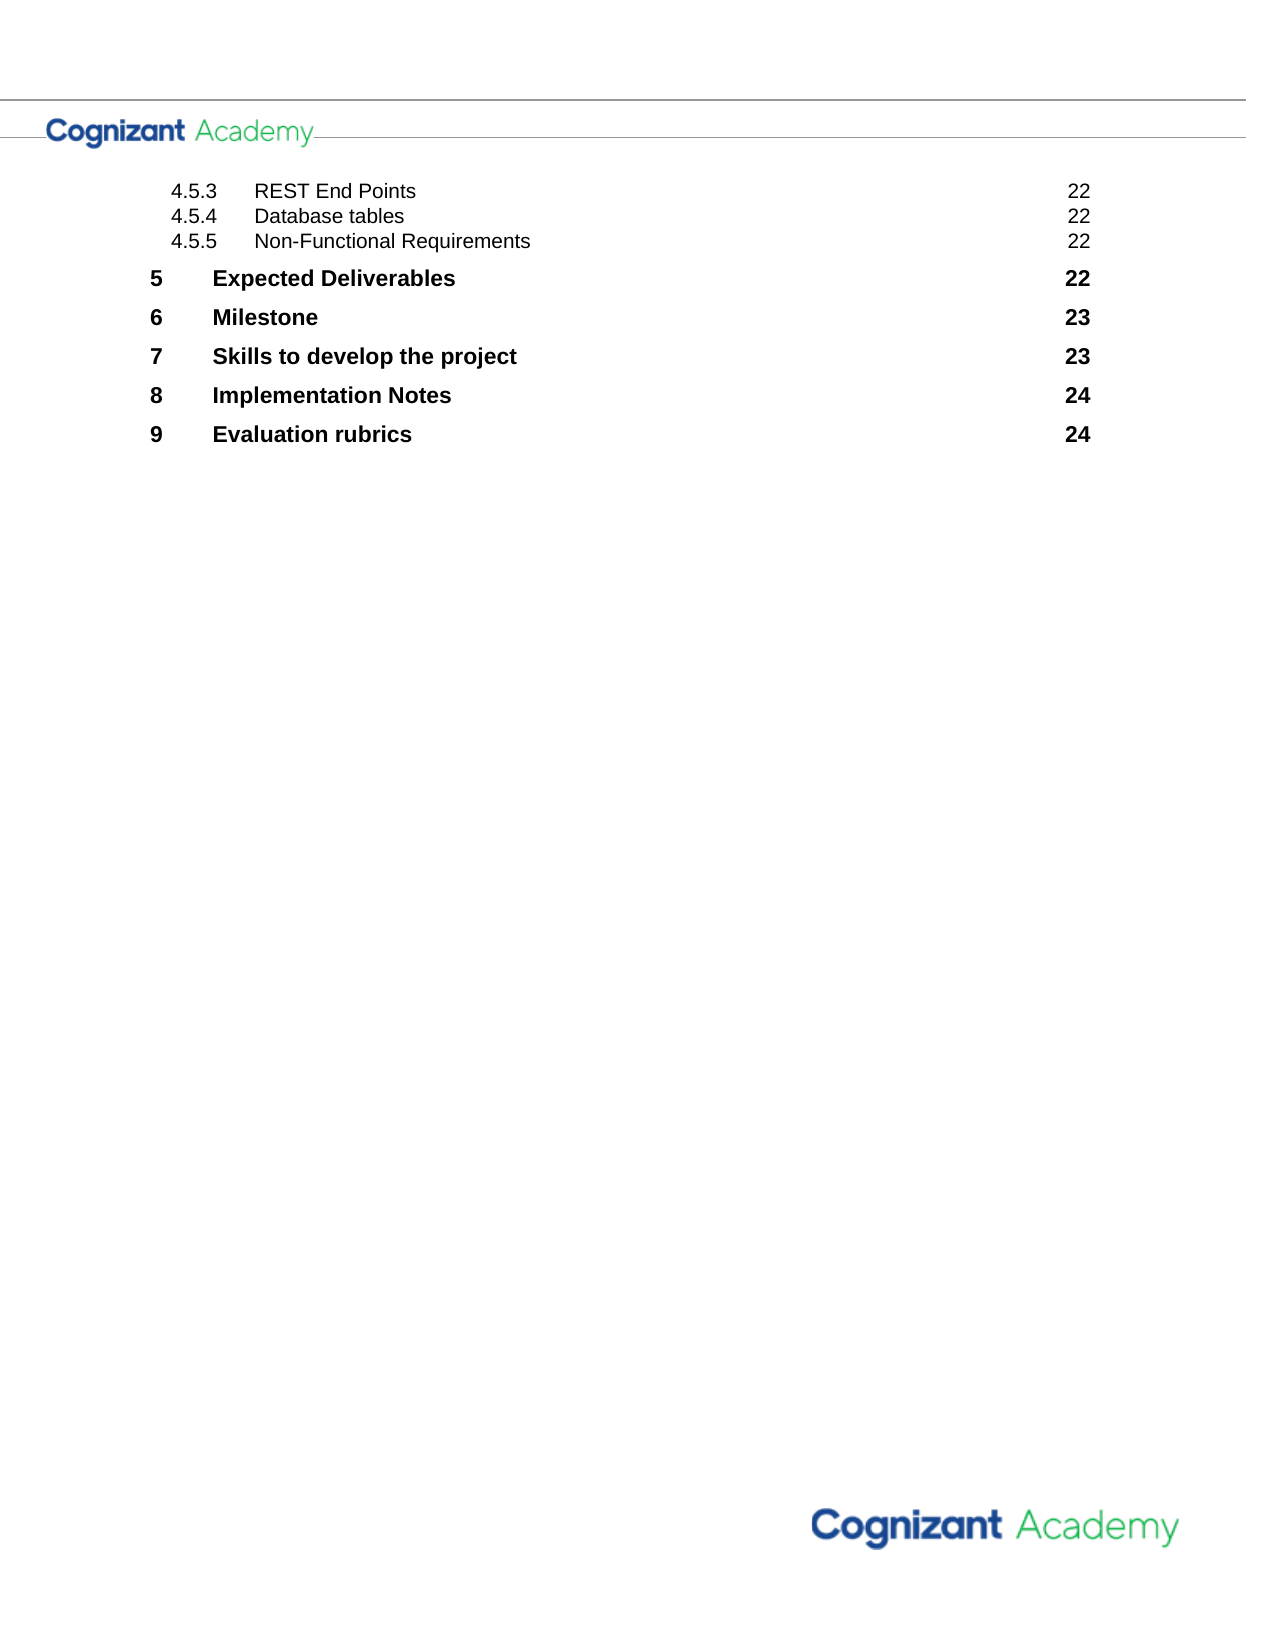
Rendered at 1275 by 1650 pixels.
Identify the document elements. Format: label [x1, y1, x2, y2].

picture [46, 118, 314, 149]
picture [811, 1508, 1180, 1550]
